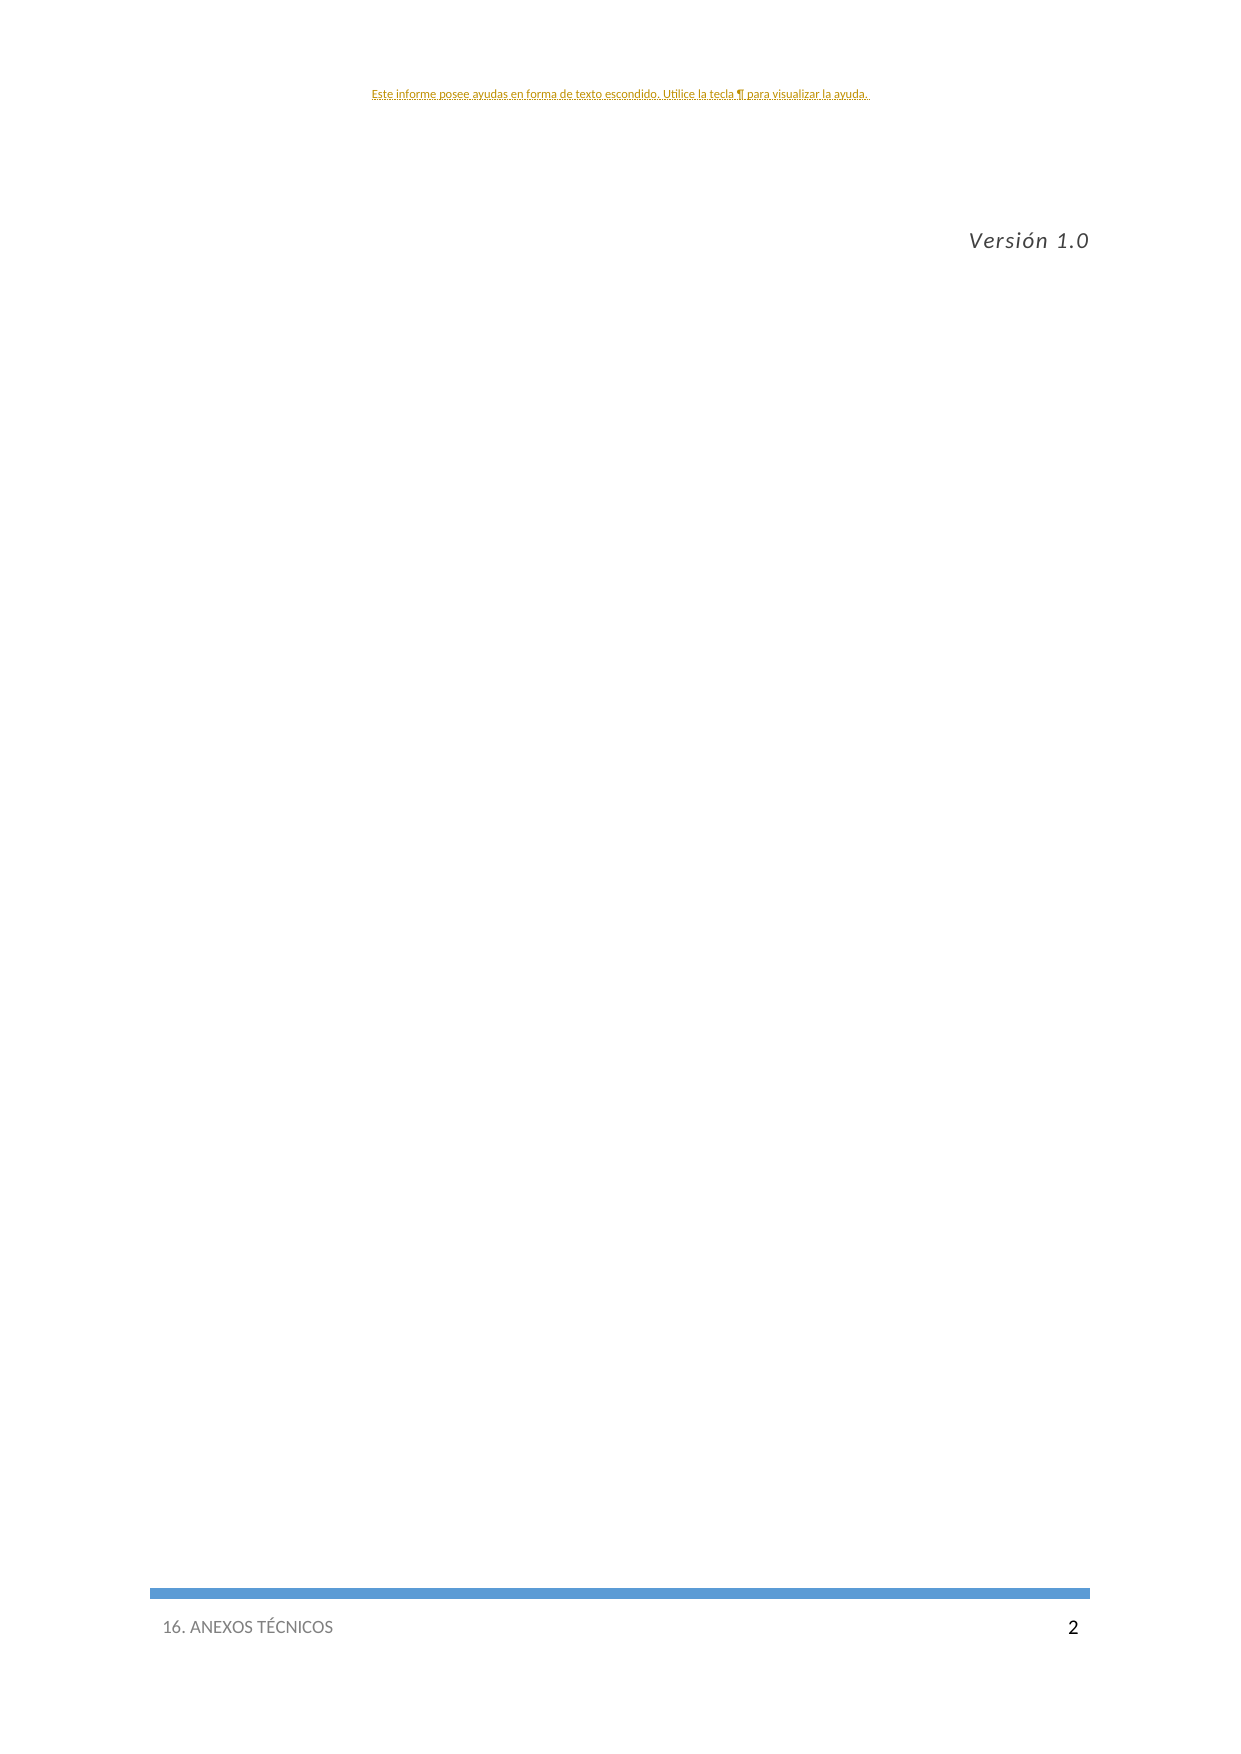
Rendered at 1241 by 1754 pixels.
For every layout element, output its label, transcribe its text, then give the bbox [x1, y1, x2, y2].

subtitle Versión 1.0 [150, 226, 1090, 254]
